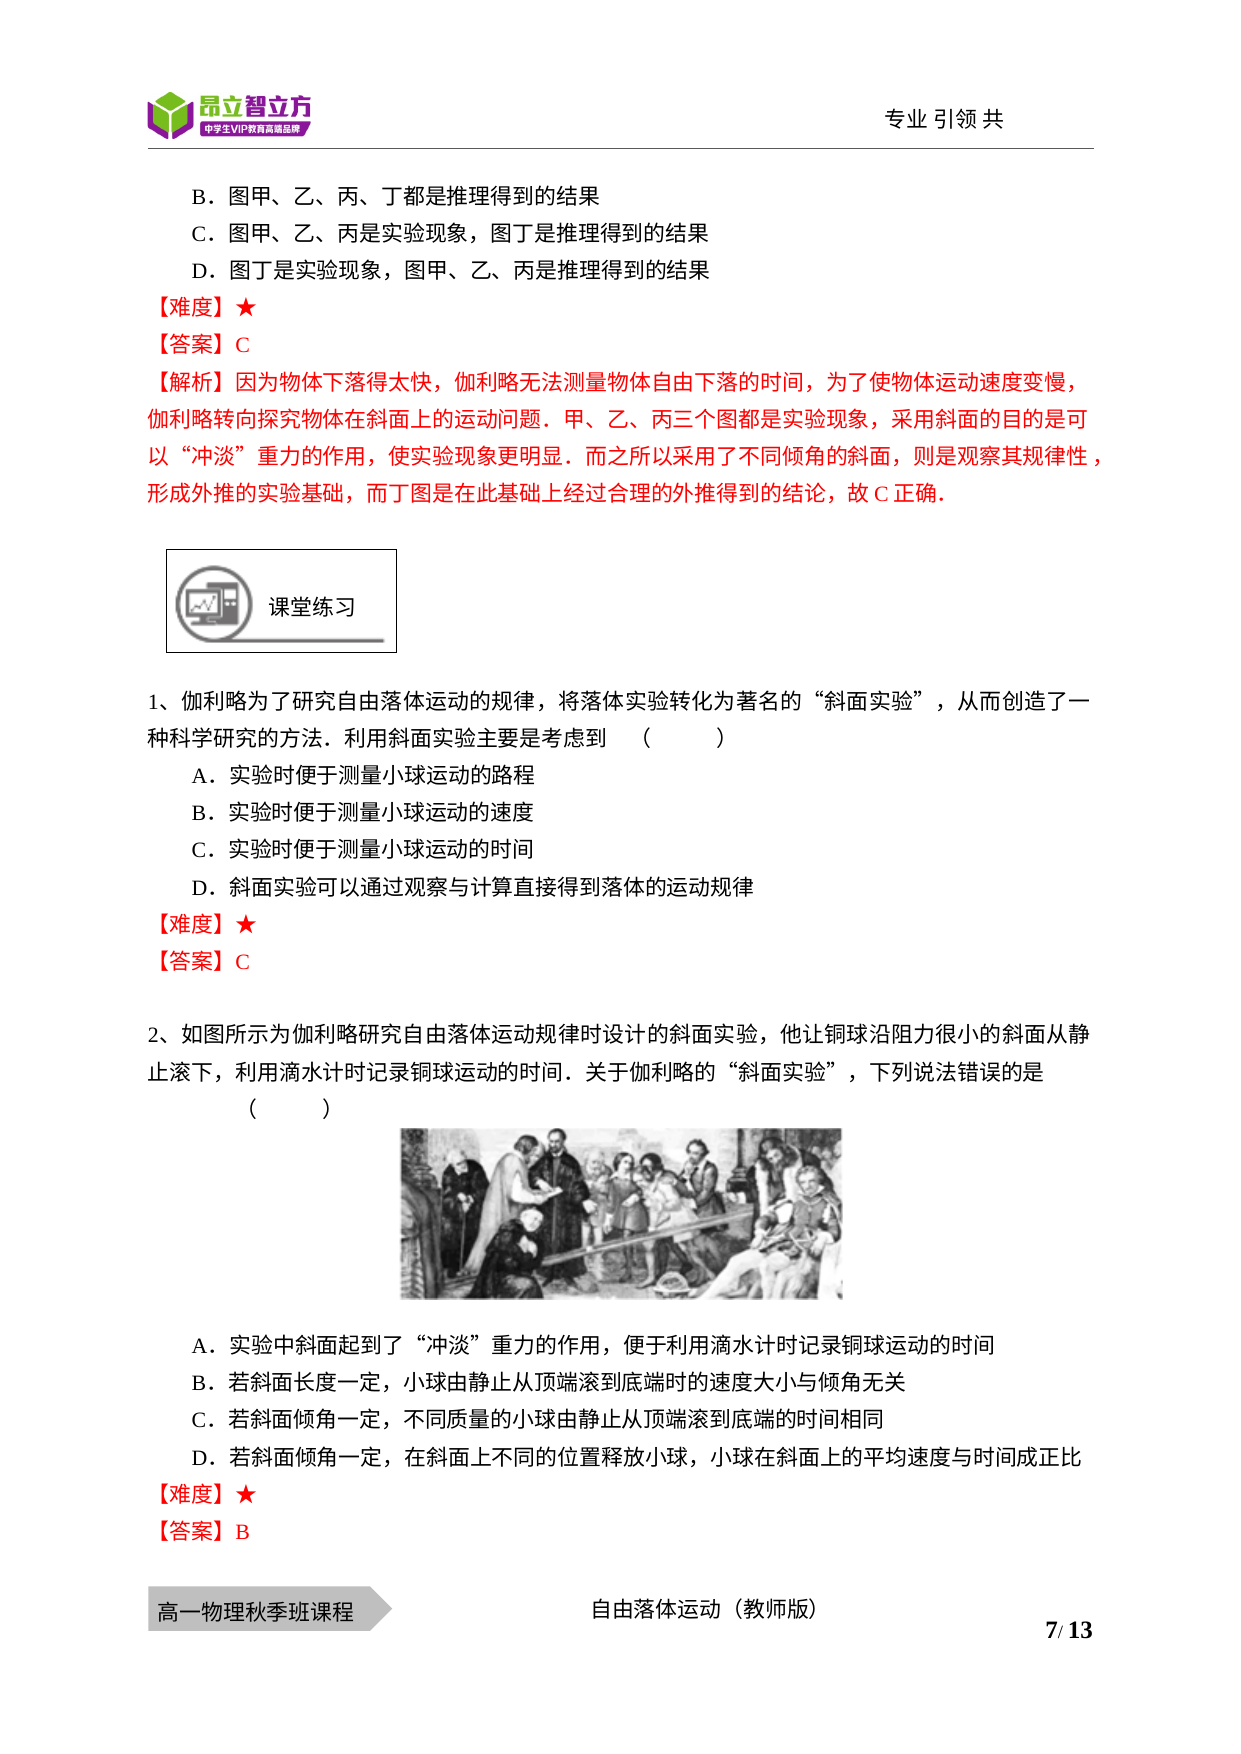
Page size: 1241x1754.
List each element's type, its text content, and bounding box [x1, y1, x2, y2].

text 【答案】B [148, 1513, 1092, 1546]
text C．实验时便于测量小球运动的时间 [191, 832, 1092, 864]
text B．实验时便于测量小球运动的速度 [191, 795, 1092, 827]
text 【难度】★ [148, 290, 1092, 322]
text C．若斜面倾角一定，不同质量的小球由静止从顶端滚到底端的时间相同 [191, 1402, 1092, 1434]
text 【答案】C [148, 944, 1092, 976]
text 1、伽利略为了研究自由落体运动的规律，将落体实验转化为著名的“斜面实验”，从而创造了一种科学研究的方法．利用斜面实验主要是考虑到 （ ） [148, 683, 1092, 753]
text D．斜面实验可以通过观察与计算直接得到落体的运动规律 [191, 869, 1092, 902]
text 2、如图所示为伽利略研究自由落体运动规律时设计的斜面实验，他让铜球沿阻力很小的斜面从静止滚下，利用滴水计时记录铜球运动的时间．关于伽利略的“斜面实验”，下列说法错误的是 （ ） [148, 1017, 1092, 1124]
picture [397, 1128, 843, 1300]
text 【答案】C [148, 327, 1092, 359]
text 【难度】★ [148, 906, 1092, 939]
text A．实验中斜面起到了“冲淡”重力的作用，便于利用滴水计时记录铜球运动的时间 [191, 1328, 1092, 1360]
text B．若斜面长度一定，小球由静止从顶端滚到底端时的速度大小与倾角无关 [191, 1365, 1092, 1397]
text D．图丁是实验现象，图甲、乙、丙是推理得到的结果 [191, 253, 1092, 285]
picture [167, 550, 396, 652]
text B．图甲、乙、丙、丁都是推理得到的结果 [191, 178, 1092, 211]
text D．若斜面倾角一定，在斜面上不同的位置释放小球，小球在斜面上的平均速度与时间成正比 [191, 1439, 1092, 1472]
text 【解析】因为物体下落得太快，伽利略无法测量物体自由下落的时间，为了使物体运动速度变慢，伽利略转向探究物体在斜面上的运动问题．甲、乙、丙三个图都是实验现象，采用斜面的目的是可以“冲淡”重力的作用，使实验现象更明显．而之所以采用了不同倾角的斜面，则是观察其规律性，形成外推的实验基础，而丁图是在此基础上经过合理的外推得到的结论，故C正确． [148, 364, 1092, 508]
text 【难度】★ [148, 1476, 1092, 1509]
picture [147, 92, 311, 139]
text A．实验时便于测量小球运动的路程 [191, 758, 1092, 790]
text C．图甲、乙、丙是实验现象，图丁是推理得到的结果 [191, 215, 1092, 248]
